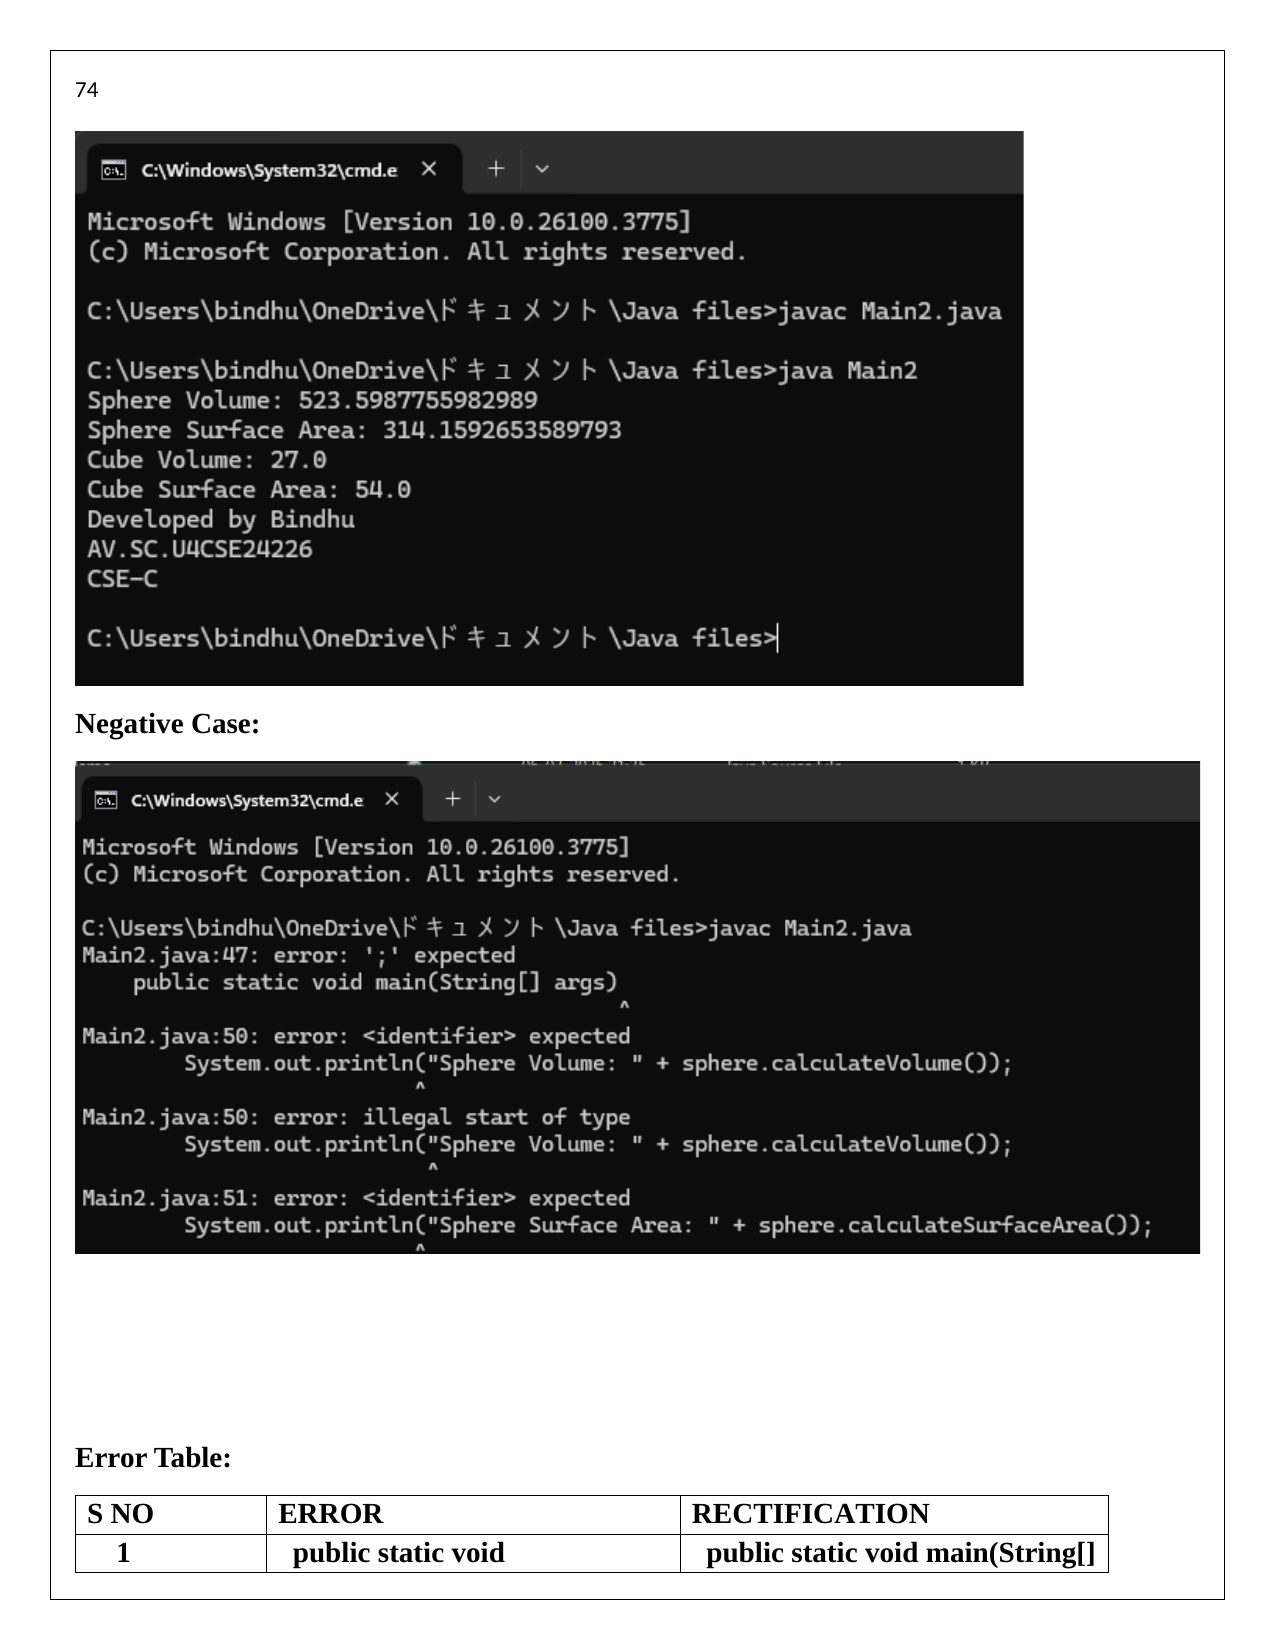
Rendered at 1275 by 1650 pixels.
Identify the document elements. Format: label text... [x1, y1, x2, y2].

picture [75, 131, 1024, 686]
picture [75, 761, 1200, 1254]
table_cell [267, 1535, 680, 1572]
table_header RECTIFICATION [681, 1496, 1108, 1534]
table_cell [681, 1535, 1108, 1572]
table_cell 1 [76, 1535, 266, 1572]
table_header S NO [76, 1496, 266, 1534]
text Negative Case: [75, 707, 1200, 740]
table_header ERROR [267, 1496, 680, 1534]
text Error Table: [75, 1440, 1200, 1473]
